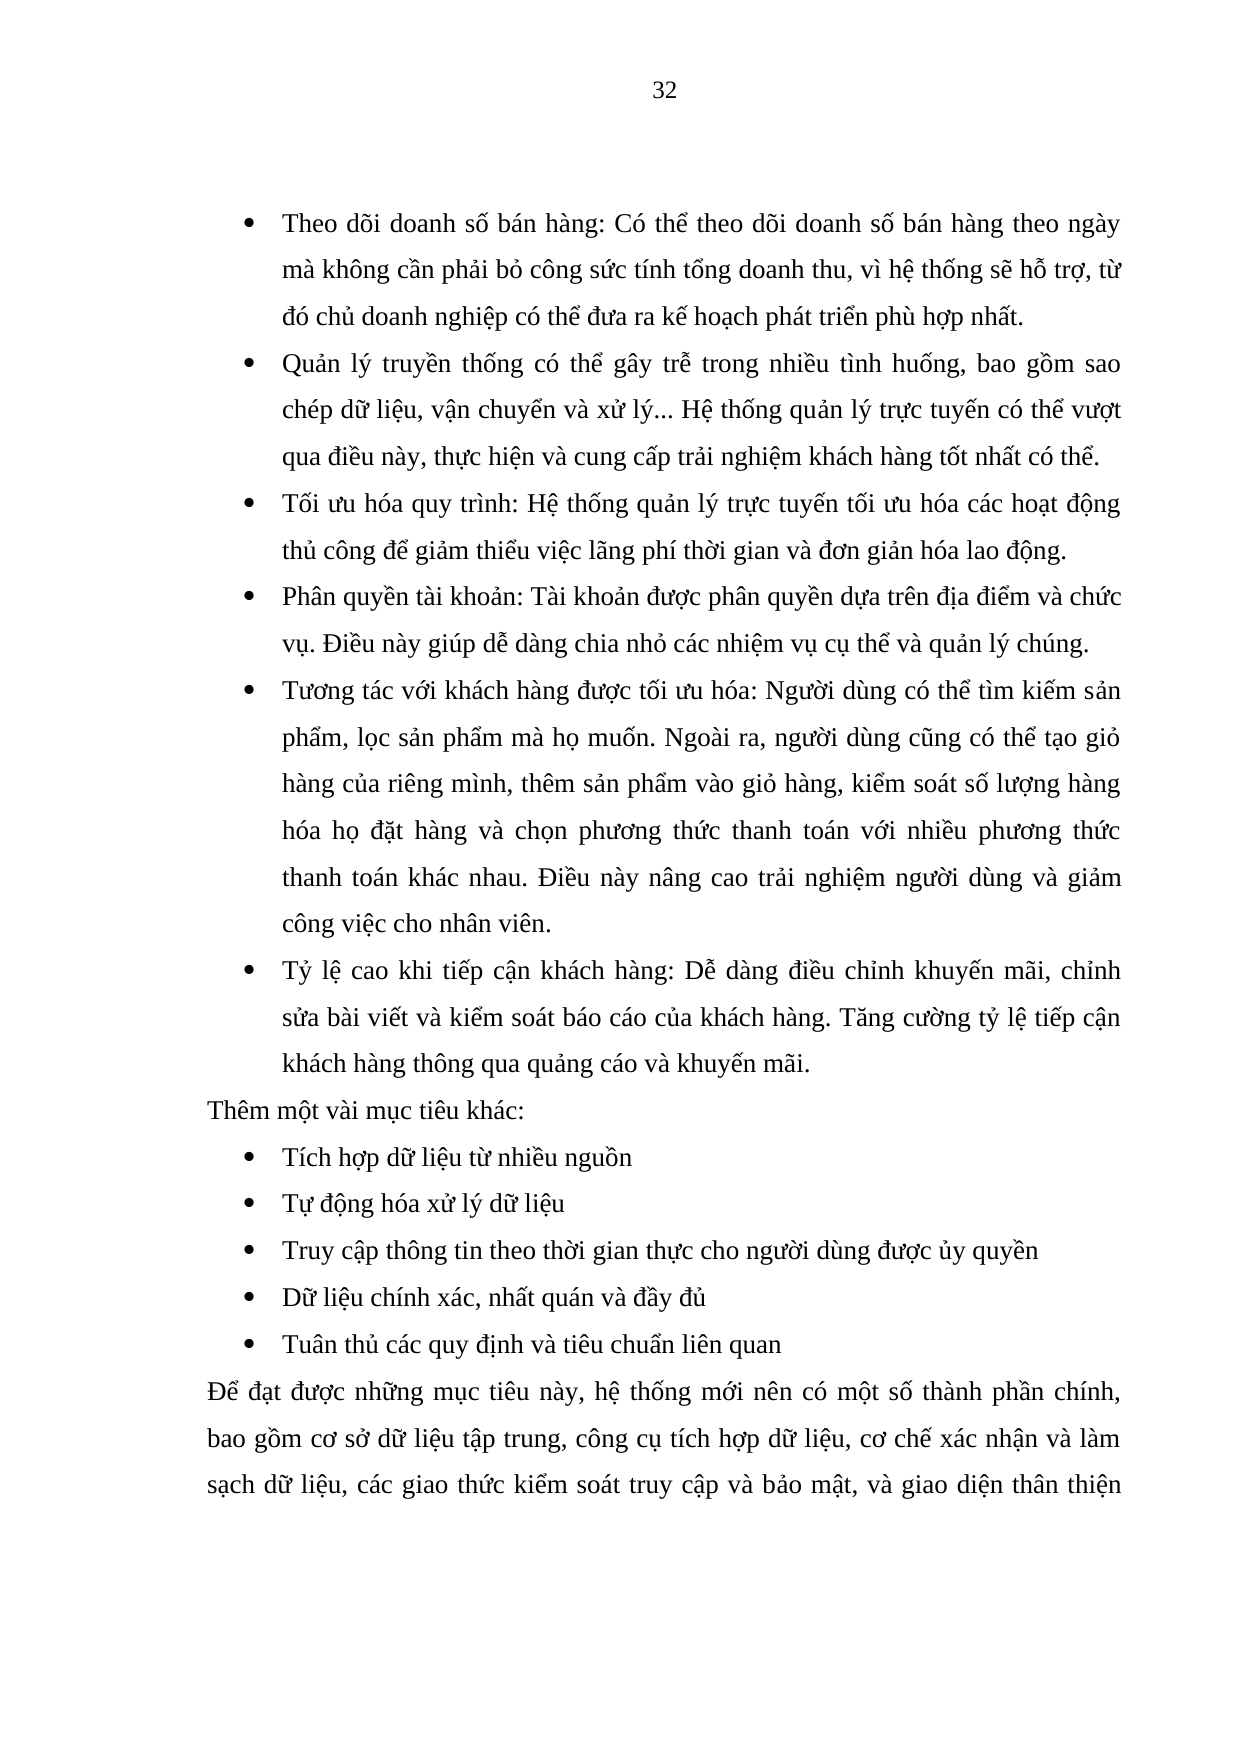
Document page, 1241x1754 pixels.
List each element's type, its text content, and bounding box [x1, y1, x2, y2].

list Tự động hóa xử lý dữ liệu [244, 1188, 1122, 1219]
list Tối ưu hóa quy trình: Hệ thống quản lý trực tuyến tối ưu hóa các hoạt động thủ công để giảm thiểu việc lãng phí thời gian và đơn giản hóa lao động. [244, 487, 1122, 565]
list Tương tác với khách hàng được tối ưu hóa: Người dùng có thể tìm kiếm sản phẩm, lọc sản phẩm mà họ muốn. Ngoài ra, người dùng cũng có thể tạo giỏ hàng của riêng mình, thêm sản phẩm vào giỏ hàng, kiểm soát số lượng hàng hóa họ đặt hàng và chọn phương thức thanh toán với nhiều phương thức thanh toán khác nhau. Điều này nâng cao trải nghiệm người dùng và giảm công việc cho nhân viên. [244, 674, 1122, 938]
list Theo dõi doanh số bán hàng: Có thể theo dõi doanh số bán hàng theo ngày mà không cần phải bỏ công sức tính tổng doanh thu, vì hệ thống sẽ hỗ trợ, từ đó chủ doanh nghiệp có thể đưa ra kế hoạch phát triển phù hợp nhất. [244, 207, 1122, 331]
list Tuân thủ các quy định và tiêu chuẩn liên quan [244, 1328, 1122, 1359]
list Truy cập thông tin theo thời gian thực cho người dùng được ủy quyền [244, 1234, 1122, 1266]
list Tỷ lệ cao khi tiếp cận khách hàng: Dễ dàng điều chỉnh khuyến mãi, chỉnh sửa bài viết và kiểm soát báo cáo của khách hàng. Tăng cường tỷ lệ tiếp cận khách hàng thông qua quảng cáo và khuyến mãi. [244, 954, 1122, 1078]
list Quản lý truyền thống có thể gây trễ trong nhiều tình huống, bao gồm sao chép dữ liệu, vận chuyển và xử lý... Hệ thống quản lý trực tuyến có thể vượt qua điều này, thực hiện và cung cấp trải nghiệm khách hàng tốt nhất có thể. [244, 347, 1122, 471]
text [207, 1375, 1122, 1499]
text Thêm một vài mục tiêu khác: [207, 1094, 1122, 1125]
list Phân quyền tài khoản: Tài khoản được phân quyền dựa trên địa điểm và chức vụ. Điều này giúp dễ dàng chia nhỏ các nhiệm vụ cụ thể và quản lý chúng. [244, 580, 1122, 658]
list Tích hợp dữ liệu từ nhiều nguồn [244, 1141, 1122, 1172]
list Dữ liệu chính xác, nhất quán và đầy đủ [244, 1281, 1122, 1313]
